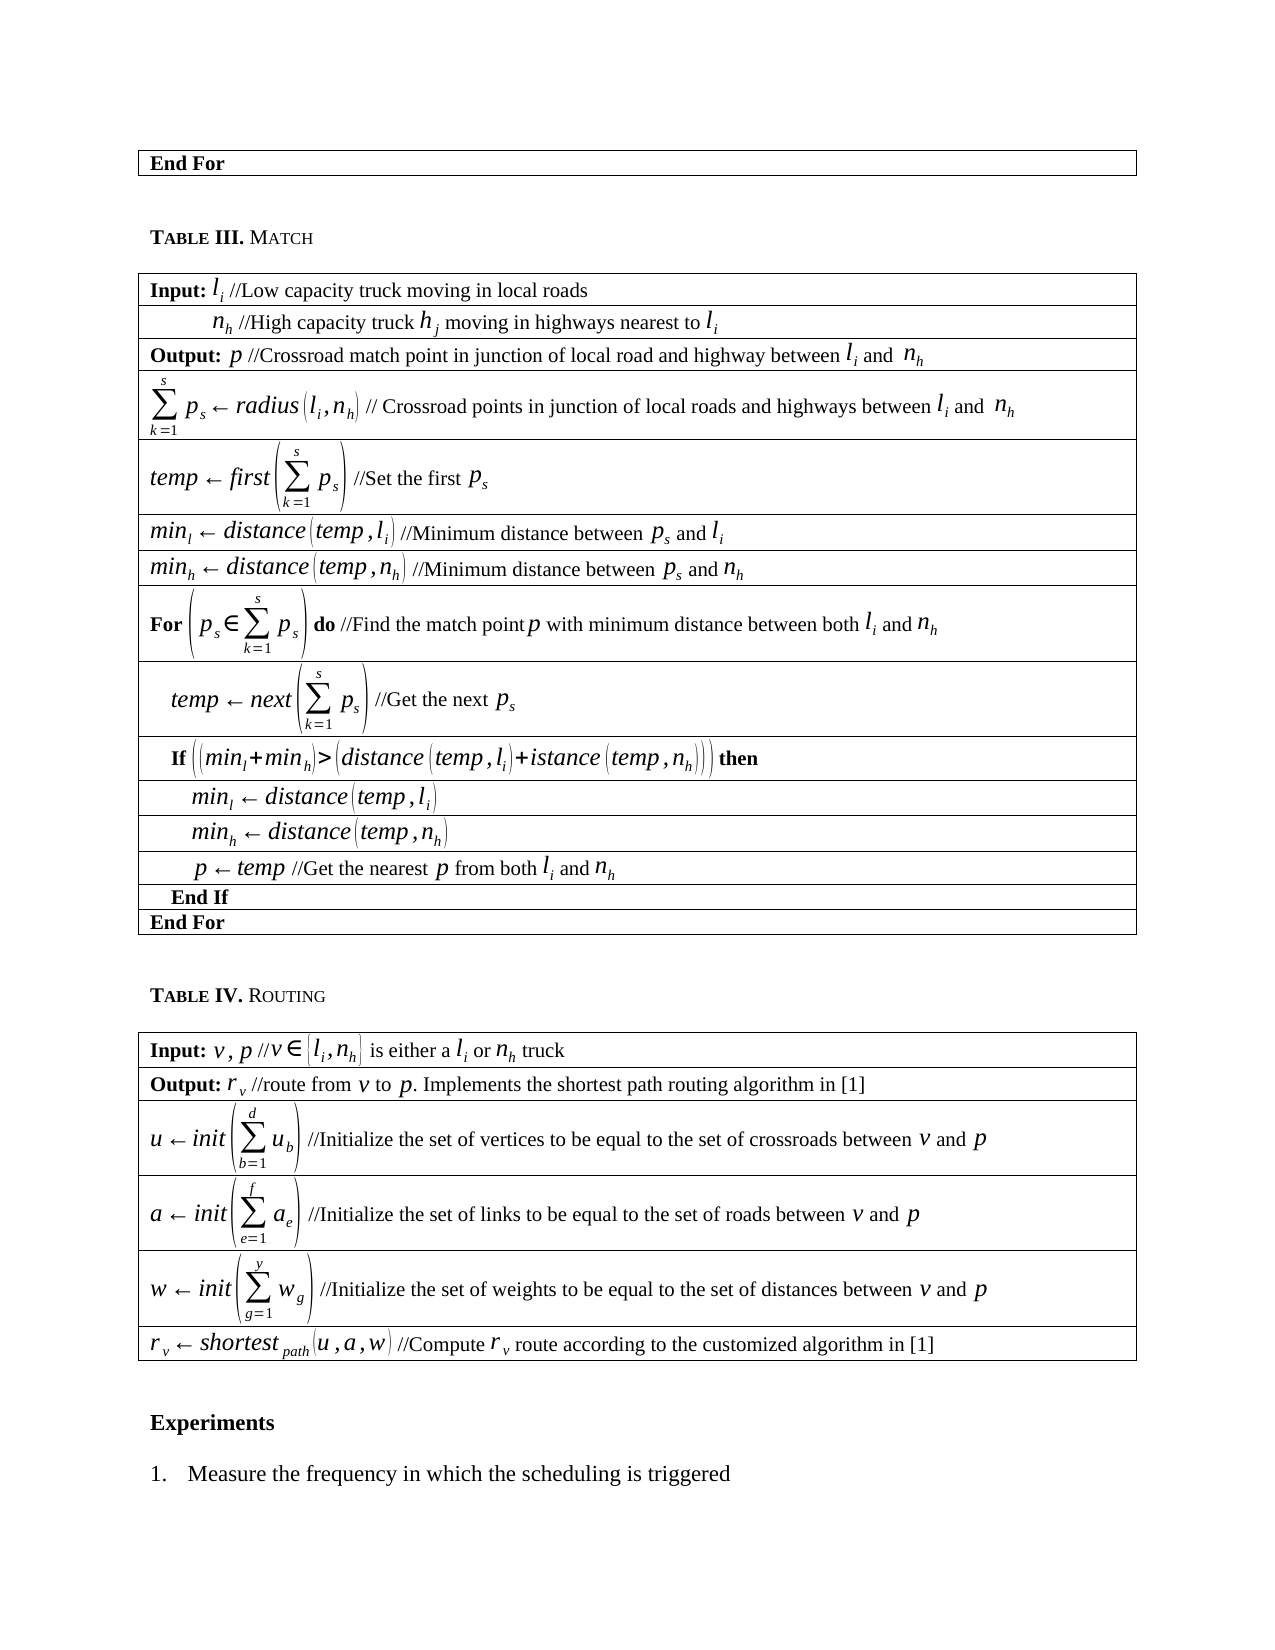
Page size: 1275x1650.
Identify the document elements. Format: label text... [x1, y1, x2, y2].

list Measure the frequency in which the scheduling is triggered [150, 1460, 1125, 1486]
table_cell //Compute route according to the customized algorithm in [1] [139, 1327, 1136, 1359]
table_cell //Initialize the set of vertices to be equal to the set of crossroads between and [139, 1101, 1136, 1175]
table_cell //High capacity truck moving in highways nearest to [139, 306, 1136, 338]
table_cell End If [139, 885, 1136, 909]
table_cell //Initialize the set of links to be equal to the set of roads between and [139, 1176, 1136, 1250]
text Table IV. Routing [150, 983, 1125, 1007]
table_header Input: // is either a or truck [139, 1033, 1136, 1067]
table_cell If then [139, 737, 1136, 780]
table_cell //Set the first [139, 440, 1136, 514]
table_cell For do //Find the match point with minimum distance between both and [139, 586, 1136, 661]
table_cell //Minimum distance between and [139, 551, 1136, 585]
table_cell //Get the nearest from both and [139, 852, 1136, 883]
table_cell [139, 816, 1136, 851]
table_cell //Initialize the set of weights to be equal to the set of distances between and [139, 1251, 1136, 1326]
table_cell // Crossroad points in junction of local roads and highways between and [139, 371, 1136, 438]
table_cell End For [139, 910, 1136, 934]
table_cell Output: //Crossroad match point in junction of local road and highway between and [139, 339, 1136, 370]
table_cell //Minimum distance between and [139, 515, 1136, 549]
table_cell Output: //route from to . Implements the shortest path routing algorithm in [1] [139, 1068, 1136, 1100]
table_header Input: //Low capacity truck moving in local roads [139, 274, 1136, 305]
table_cell //Get the next [139, 662, 1136, 736]
table_cell [139, 781, 1136, 815]
text Table III. Match [150, 224, 1125, 249]
text Experiments [150, 1409, 1125, 1435]
table_cell End For [139, 151, 1136, 175]
